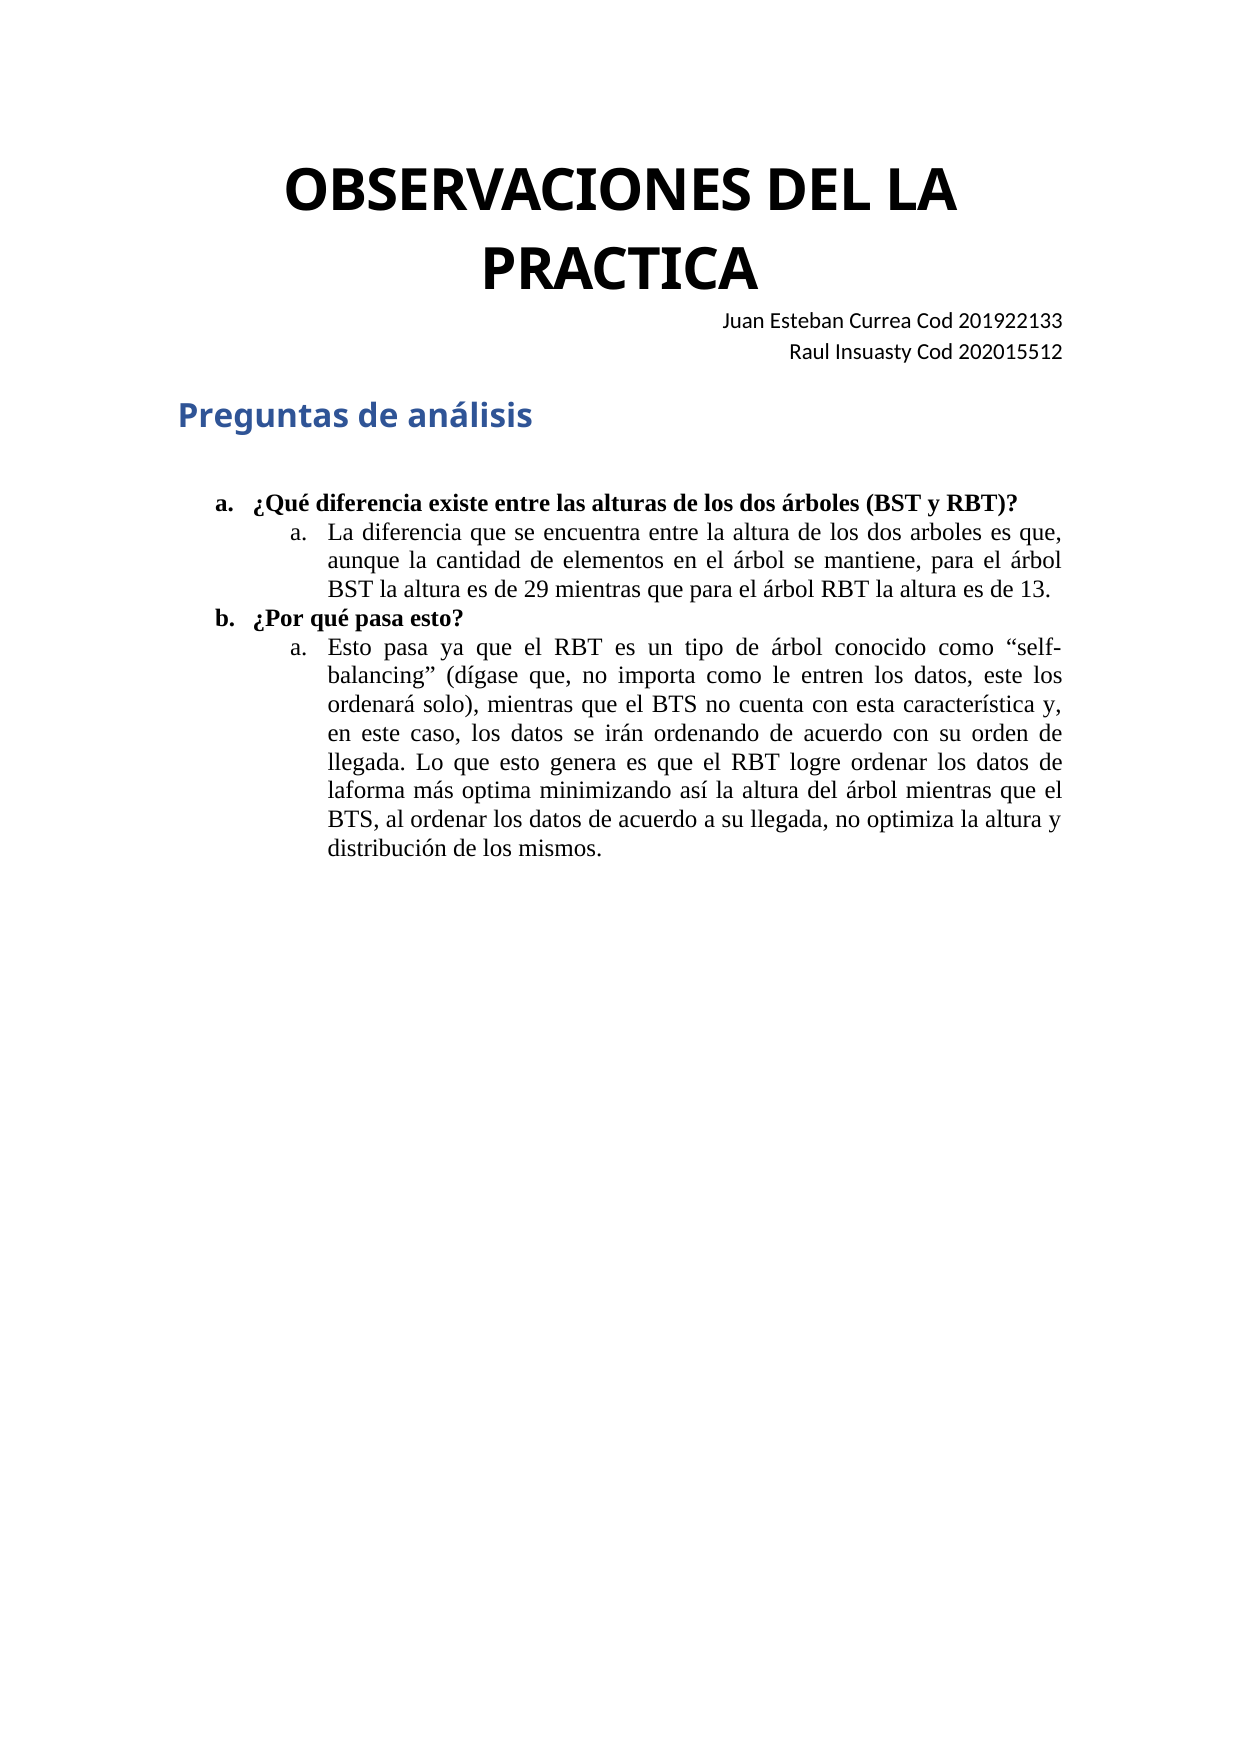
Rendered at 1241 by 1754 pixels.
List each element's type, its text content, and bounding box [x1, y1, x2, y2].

list ¿Por qué pasa esto? [215, 603, 1063, 632]
list Esto pasa ya que el RBT es un tipo de árbol conocido como “self-balancing” (dígase que, no importa como le entren los datos, este los ordenará solo), mientras que el BTS no cuenta con esta característica y, en este caso, los datos se irán ordenando de acuerdo con su orden de llegada. Lo que esto genera es que el RBT logre ordenar los datos de laforma más optima minimizando así la altura del árbol mientras que el BTS, al ordenar los datos de acuerdo a su llegada, no optimiza la altura y distribución de los mismos. [290, 632, 1063, 862]
text Juan Esteban Currea Cod 201922133 [177, 307, 1063, 334]
list La diferencia que se encuentra entre la altura de los dos arboles es que, aunque la cantidad de elementos en el árbol se mantiene, para el árbol BST la altura es de 29 mientras que para el árbol RBT la altura es de 13. [290, 517, 1063, 603]
text Raul Insuasty Cod 202015512 [177, 337, 1063, 365]
list ¿Qué diferencia existe entre las alturas de los dos árboles (BST y RBT)? [215, 488, 1063, 517]
subtitle Preguntas de análisis [177, 392, 1063, 437]
title OBSERVACIONES DEL LA PRACTICA [177, 148, 1063, 307]
